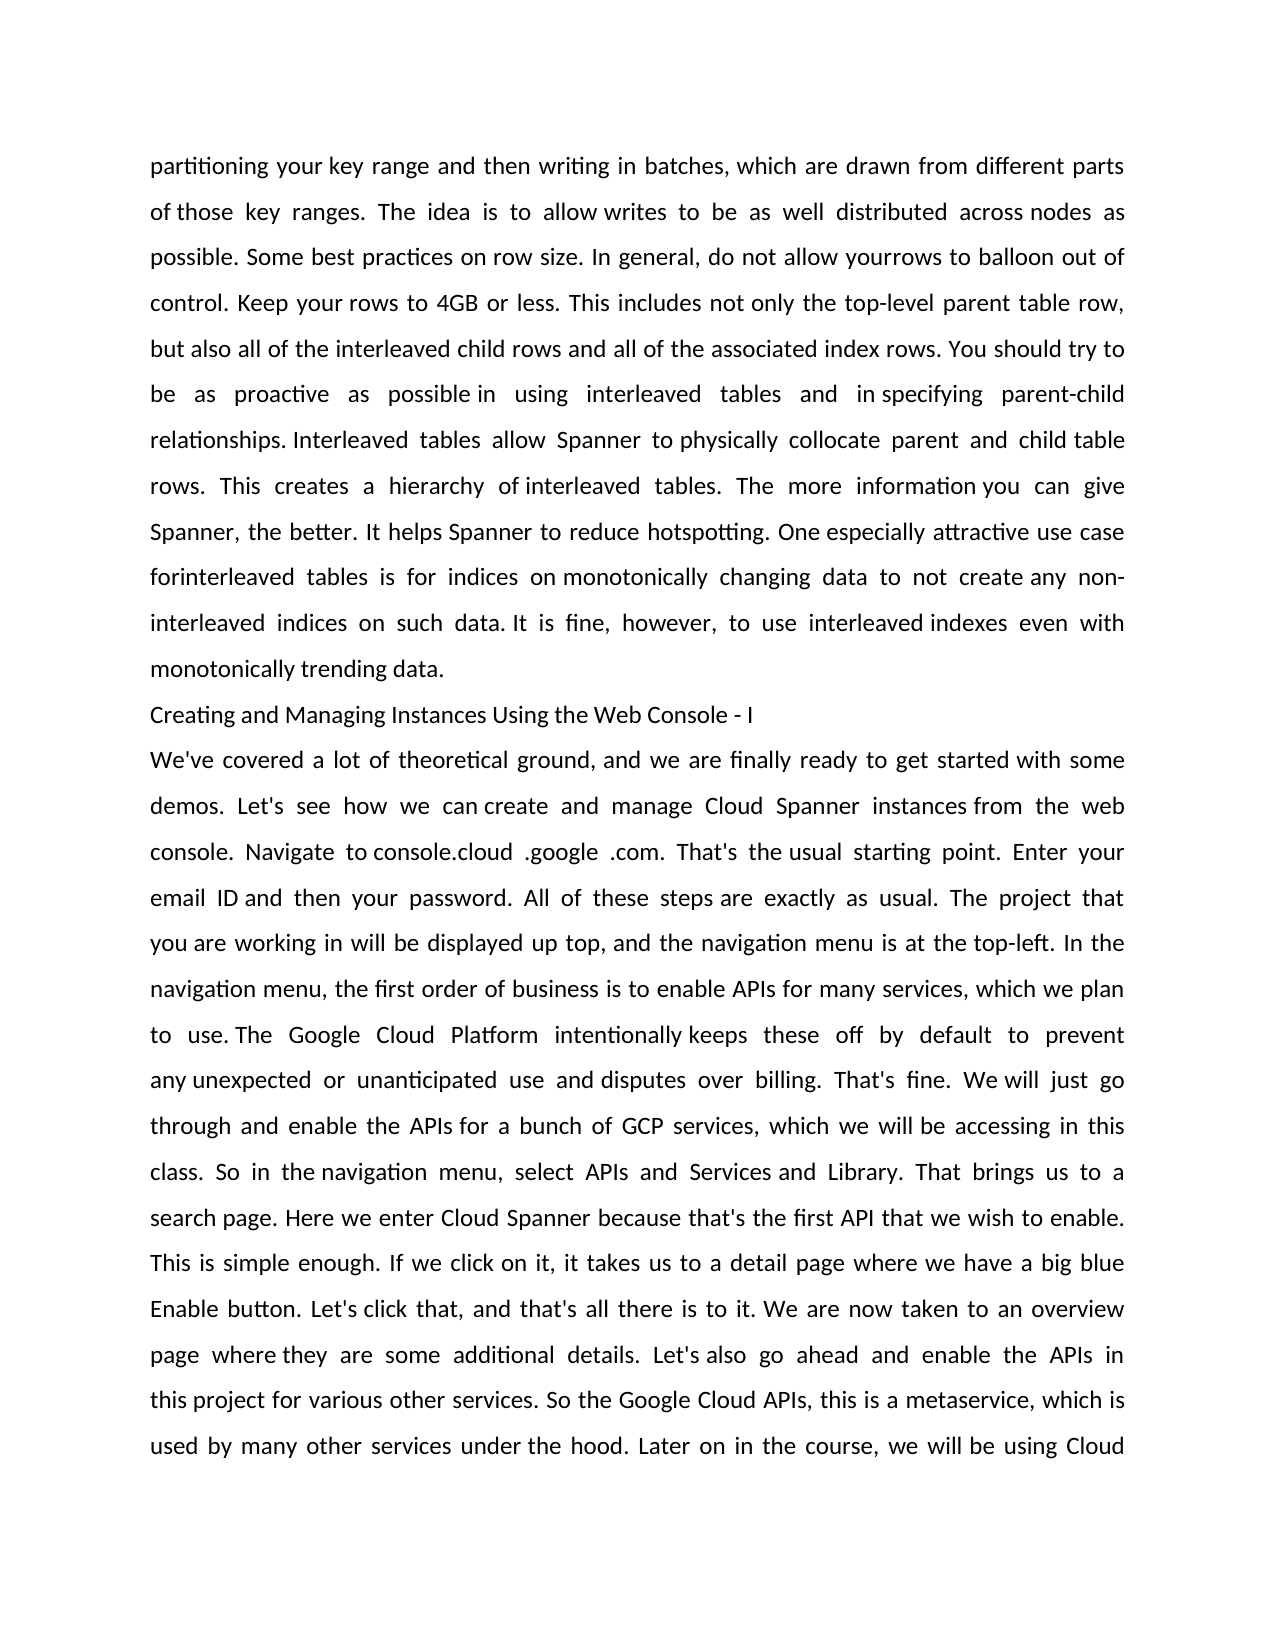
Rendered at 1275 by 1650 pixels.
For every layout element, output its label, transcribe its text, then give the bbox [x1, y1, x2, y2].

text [150, 744, 1125, 1461]
text Creating and Managing Instances Using the Web Console - I [150, 699, 1125, 729]
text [150, 150, 1125, 683]
